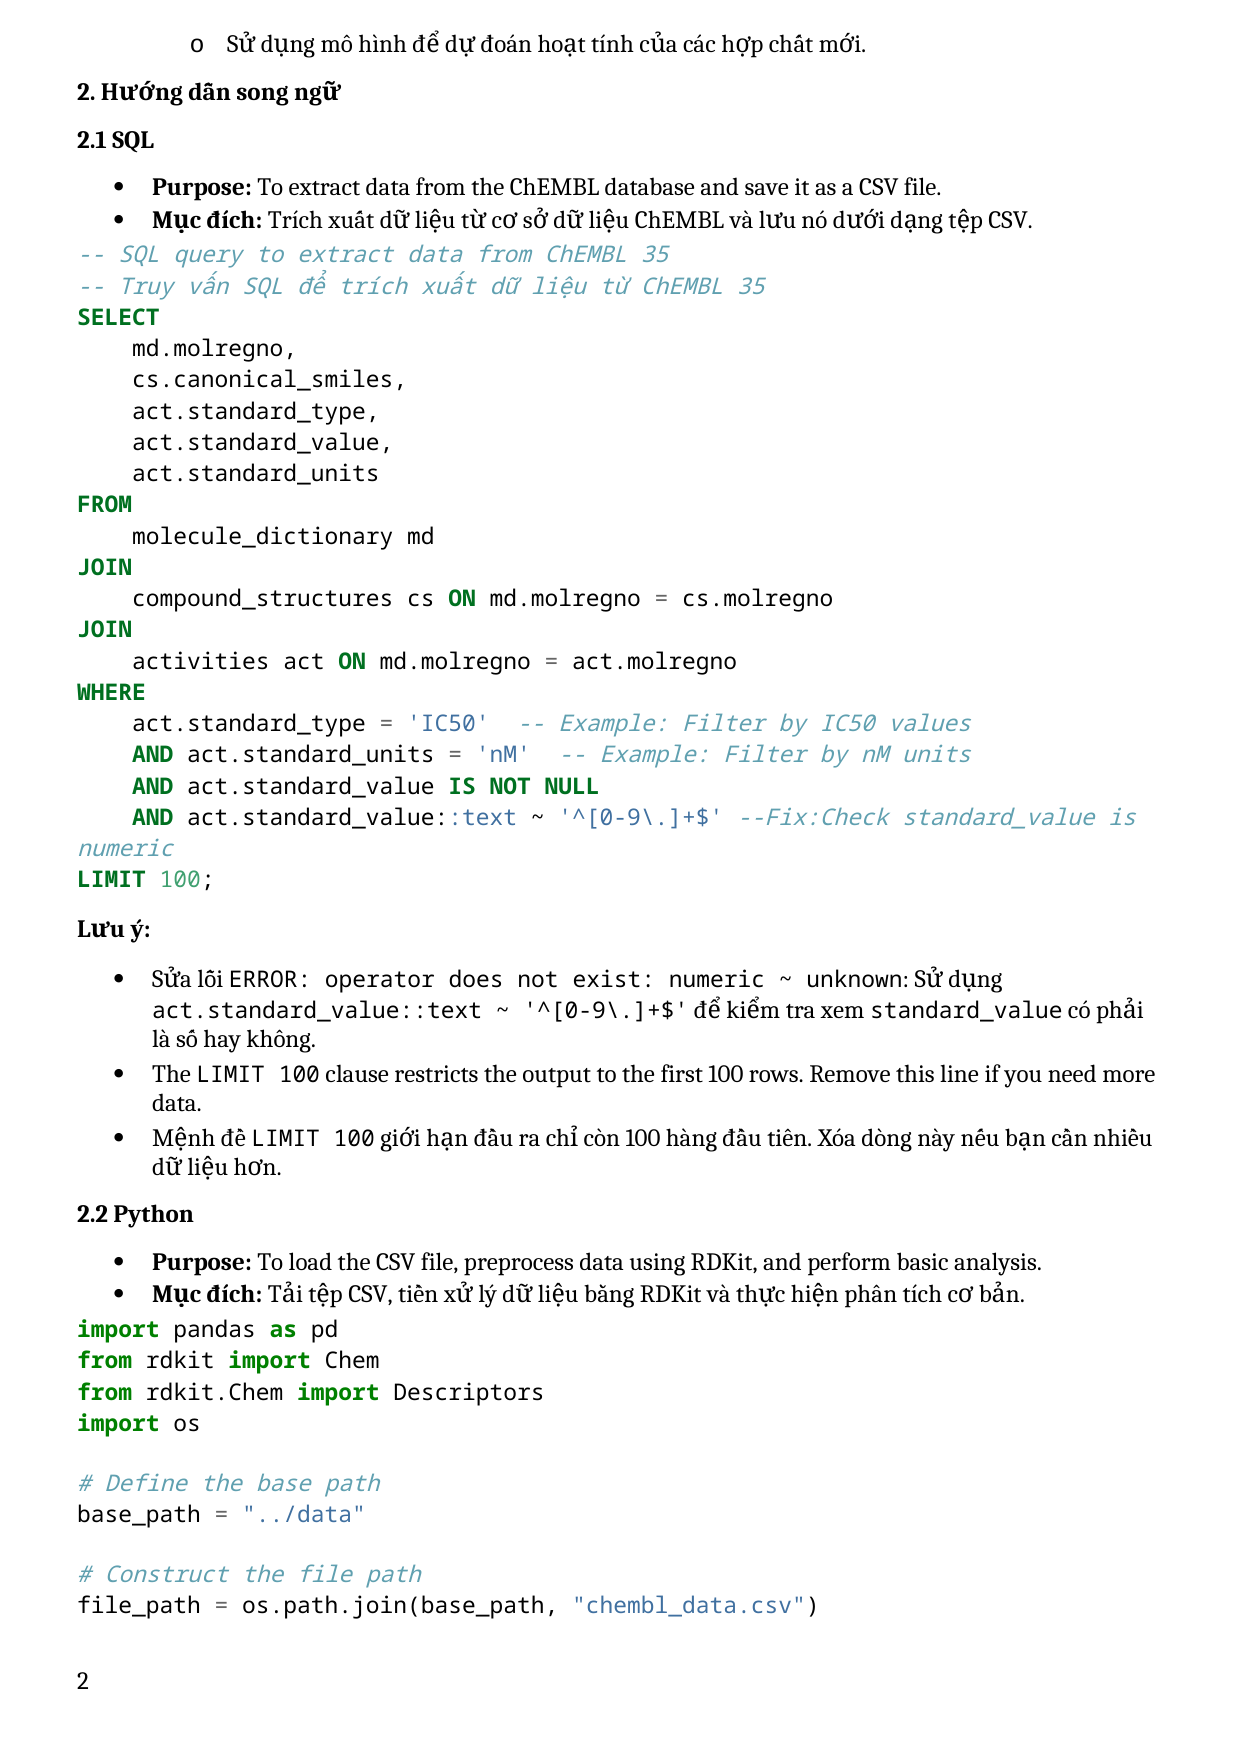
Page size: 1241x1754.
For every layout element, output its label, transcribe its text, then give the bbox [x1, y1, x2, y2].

list Mục đích: Tải tệp CSV, tiền xử lý dữ liệu bằng RDKit và thực hiện phân tích cơ bản. [114, 1280, 1163, 1309]
list Purpose: To extract data from the ChEMBL database and save it as a CSV file. [114, 173, 1163, 202]
list Mục đích: Trích xuất dữ liệu từ cơ sở dữ liệu ChEMBL và lưu nó dưới dạng tệp CSV. [114, 206, 1163, 234]
text 2.1 SQL [77, 126, 1163, 154]
list Mệnh đề LIMIT 100 giới hạn đầu ra chỉ còn 100 hàng đầu tiên. Xóa dòng này nếu bạn cần nhiều dữ liệu hơn. [114, 1122, 1163, 1182]
text 2.2 Python [77, 1200, 1163, 1229]
list Sử dụng mô hình để dự đoán hoạt tính của các hợp chất mới. [189, 29, 1163, 59]
text -- SQL query to extract data from ChEMBL 35 -- Truy vấn SQL để trích xuất dữ liệu từ ChEMBL 35 SELECT md.molregno, cs.canonical_smiles, act.standard_type, act.standard_value, act.standard_units FROM molecule_dictionary md JOIN compound_structures cs ON md.molregno = cs.molregno JOIN activities act ON md.molregno = act.molregno WHERE act.standard_type = 'IC50' -- Example: Filter by IC50 values AND act.standard_units = 'nM' -- Example: Filter by nM units AND act.standard_value IS NOT NULL AND act.standard_value::text ~ '^[0-9\.]+$' --Fix:Check standard_value is numeric LIMIT 100; [77, 238, 1163, 894]
list Purpose: To load the CSV file, preprocess data using RDKit, and perform basic analysis. [114, 1248, 1163, 1277]
text Lưu ý: [77, 915, 1163, 944]
text 2. Hướng dẫn song ngữ [77, 78, 1163, 107]
list Sửa lỗi ERROR: operator does not exist: numeric ~ unknown: Sử dụng act.standard_value::text ~ '^[0-9\.]+$' để kiểm tra xem standard_value có phải là số hay không. [114, 963, 1163, 1054]
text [77, 1313, 1163, 1649]
list The LIMIT 100 clause restricts the output to the first 100 rows. Remove this line if you need more data. [114, 1058, 1163, 1118]
